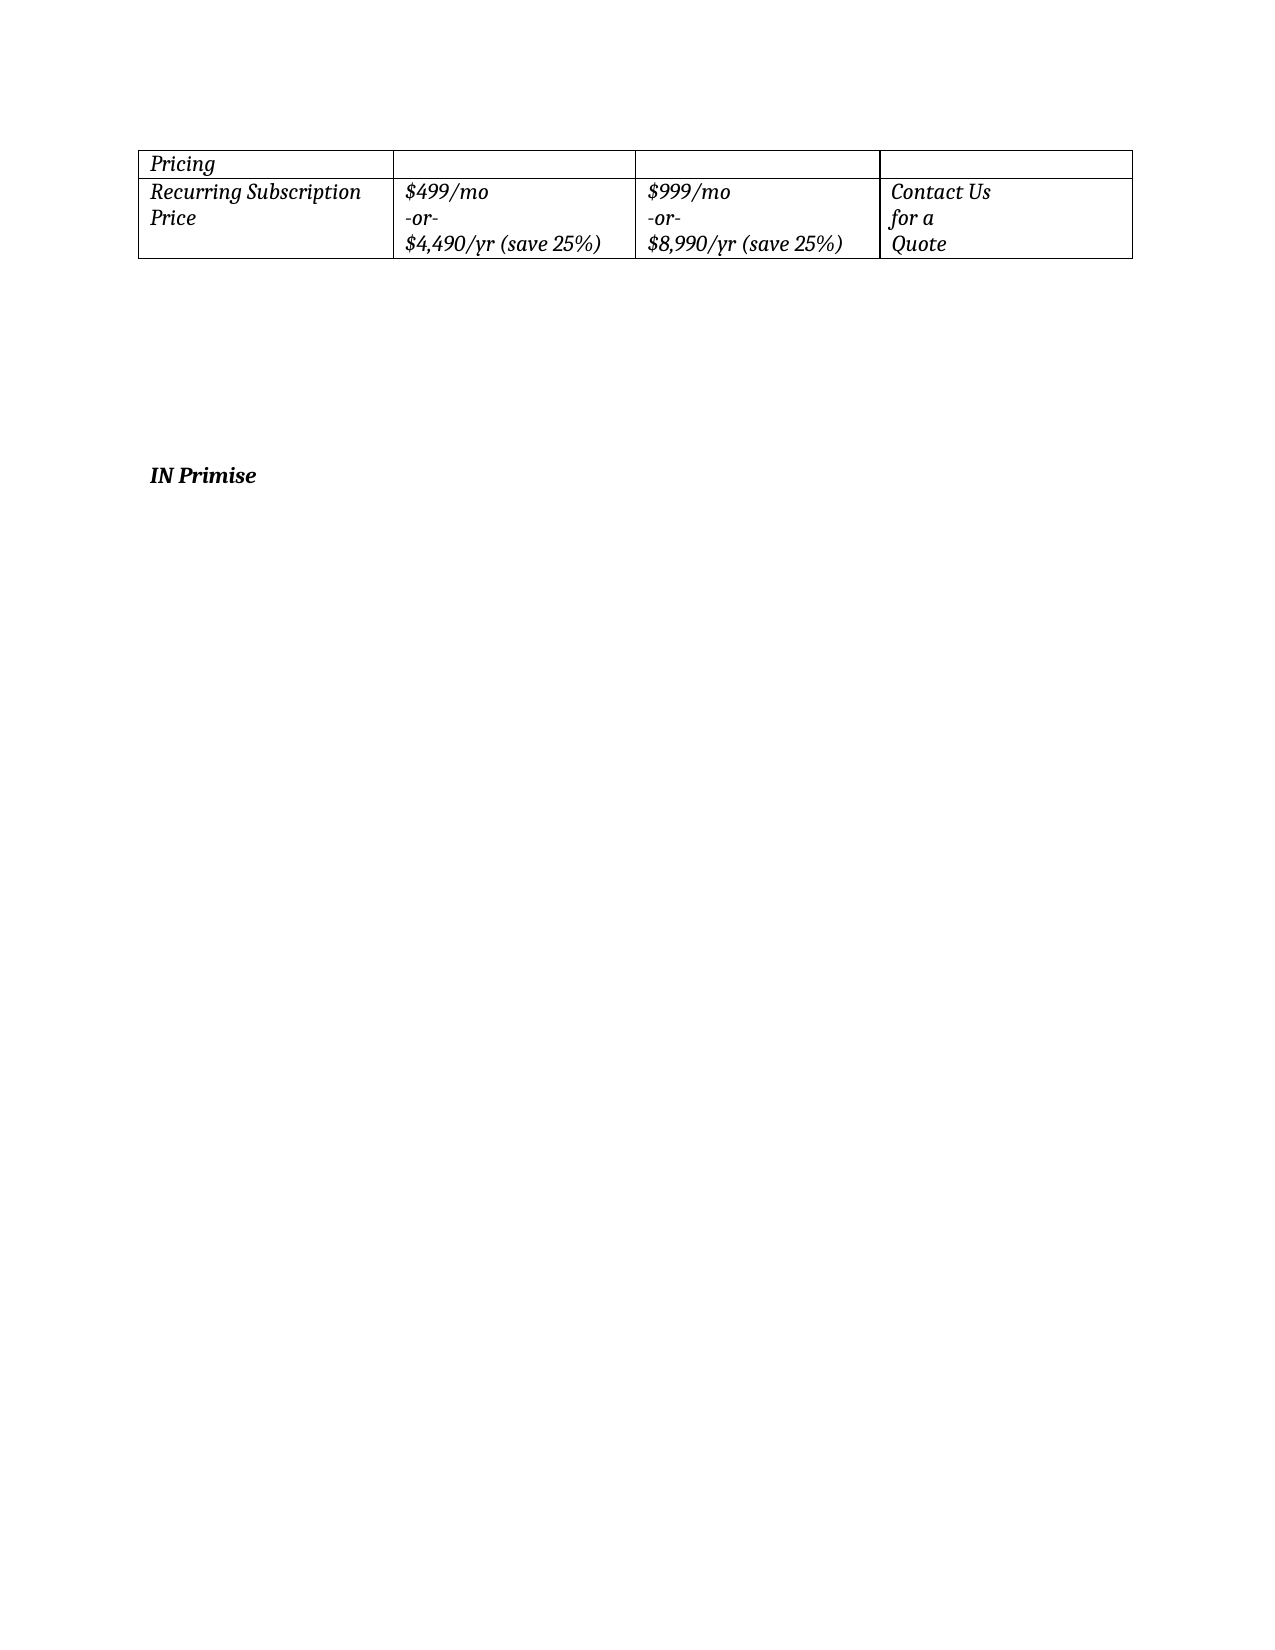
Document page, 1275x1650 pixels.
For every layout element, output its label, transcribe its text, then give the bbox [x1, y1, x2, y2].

table_cell [881, 151, 1132, 177]
table_cell Pricing [139, 151, 393, 177]
table_cell Recurring Subscription Price [139, 179, 393, 257]
table_cell [394, 151, 635, 177]
table_cell Contact Us for a Quote [881, 179, 1132, 257]
table_cell $999/mo -or- $8,990/yr (save 25%) [636, 179, 879, 257]
table_cell [636, 151, 879, 177]
table_cell $499/mo -or- $4,490/yr (save 25%) [394, 179, 635, 257]
text IN Primise [150, 463, 1125, 489]
